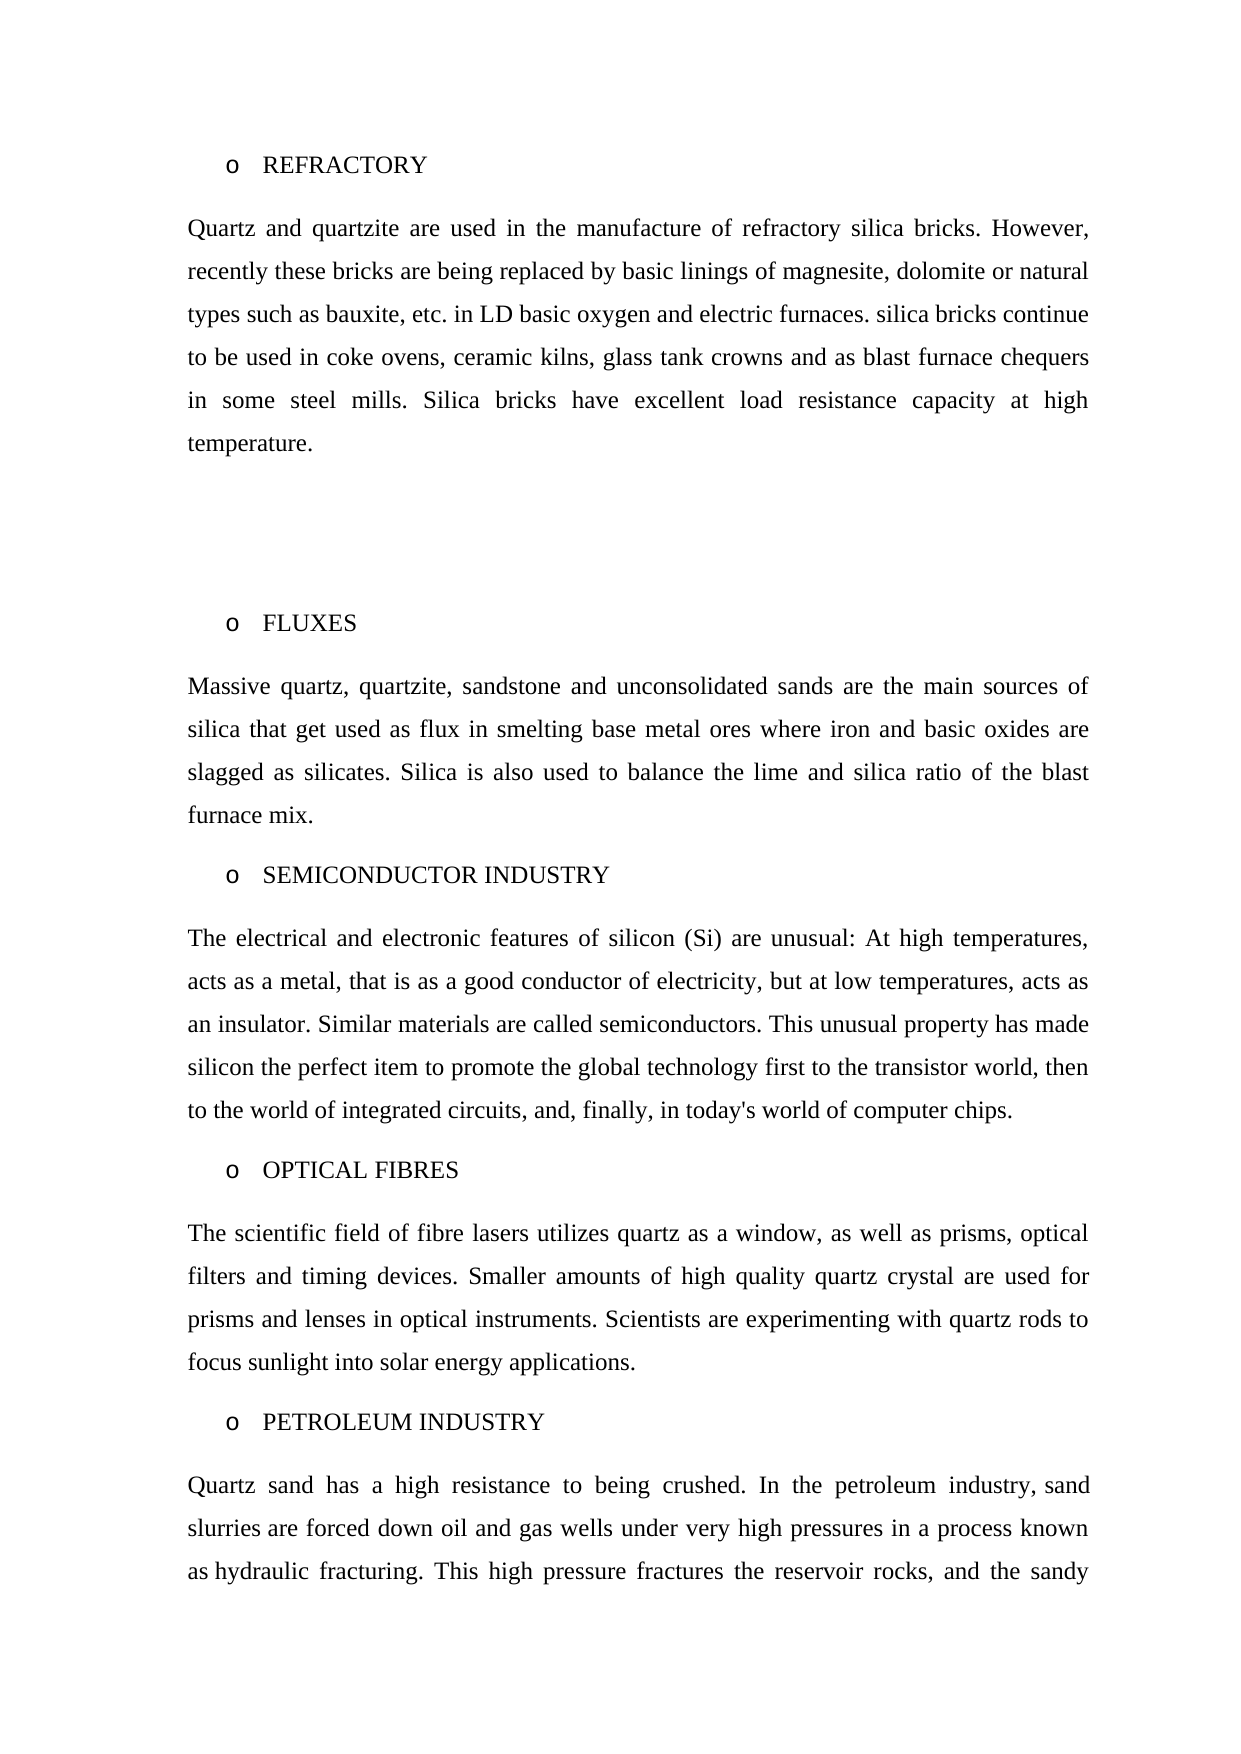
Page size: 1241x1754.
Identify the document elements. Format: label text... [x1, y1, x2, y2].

list SEMICONDUCTOR INDUSTRY [225, 860, 1090, 891]
text The electrical and electronic features of silicon (Si) are unusual: At high temperatures, acts as a metal, that is as a good conductor of electricity, but at low temperatures, acts as an insulator. Similar materials are called semiconductors. This unusual property has made silicon the perfect item to promote the global technology first to the transistor world, then to the world of integrated circuits, and, finally, in today's world of computer chips. [187, 923, 1090, 1124]
list PETROLEUM INDUSTRY [225, 1407, 1090, 1438]
list REFRACTORY [225, 150, 1090, 181]
text Quartz and quartzite are used in the manufacture of refractory silica bricks. However, recently these bricks are being replaced by basic linings of magnesite, dolomite or natural types such as bauxite, etc. in LD basic oxygen and electric furnaces. silica bricks continue to be used in coke ovens, ceramic kilns, glass tank crowns and as blast furnace chequers in some steel mills. Silica bricks have excellent load resistance capacity at high temperature. [187, 213, 1090, 457]
text Massive quartz, quartzite, sandstone and unconsolidated sands are the main sources of silica that get used as flux in smelting base metal ores where iron and basic oxides are slagged as silicates. Silica is also used to balance the lime and silica ratio of the blast furnace mix. [187, 671, 1090, 829]
list OPTICAL FIBRES [225, 1155, 1090, 1186]
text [187, 1470, 1090, 1585]
list FLUXES [225, 608, 1090, 639]
text The scientific field of fibre lasers utilizes quartz as a window, as well as prisms, optical filters and timing devices. Smaller amounts of high quality quartz crystal are used for prisms and lenses in optical instruments. Scientists are experimenting with quartz rods to focus sunlight into solar energy applications. [187, 1218, 1090, 1376]
